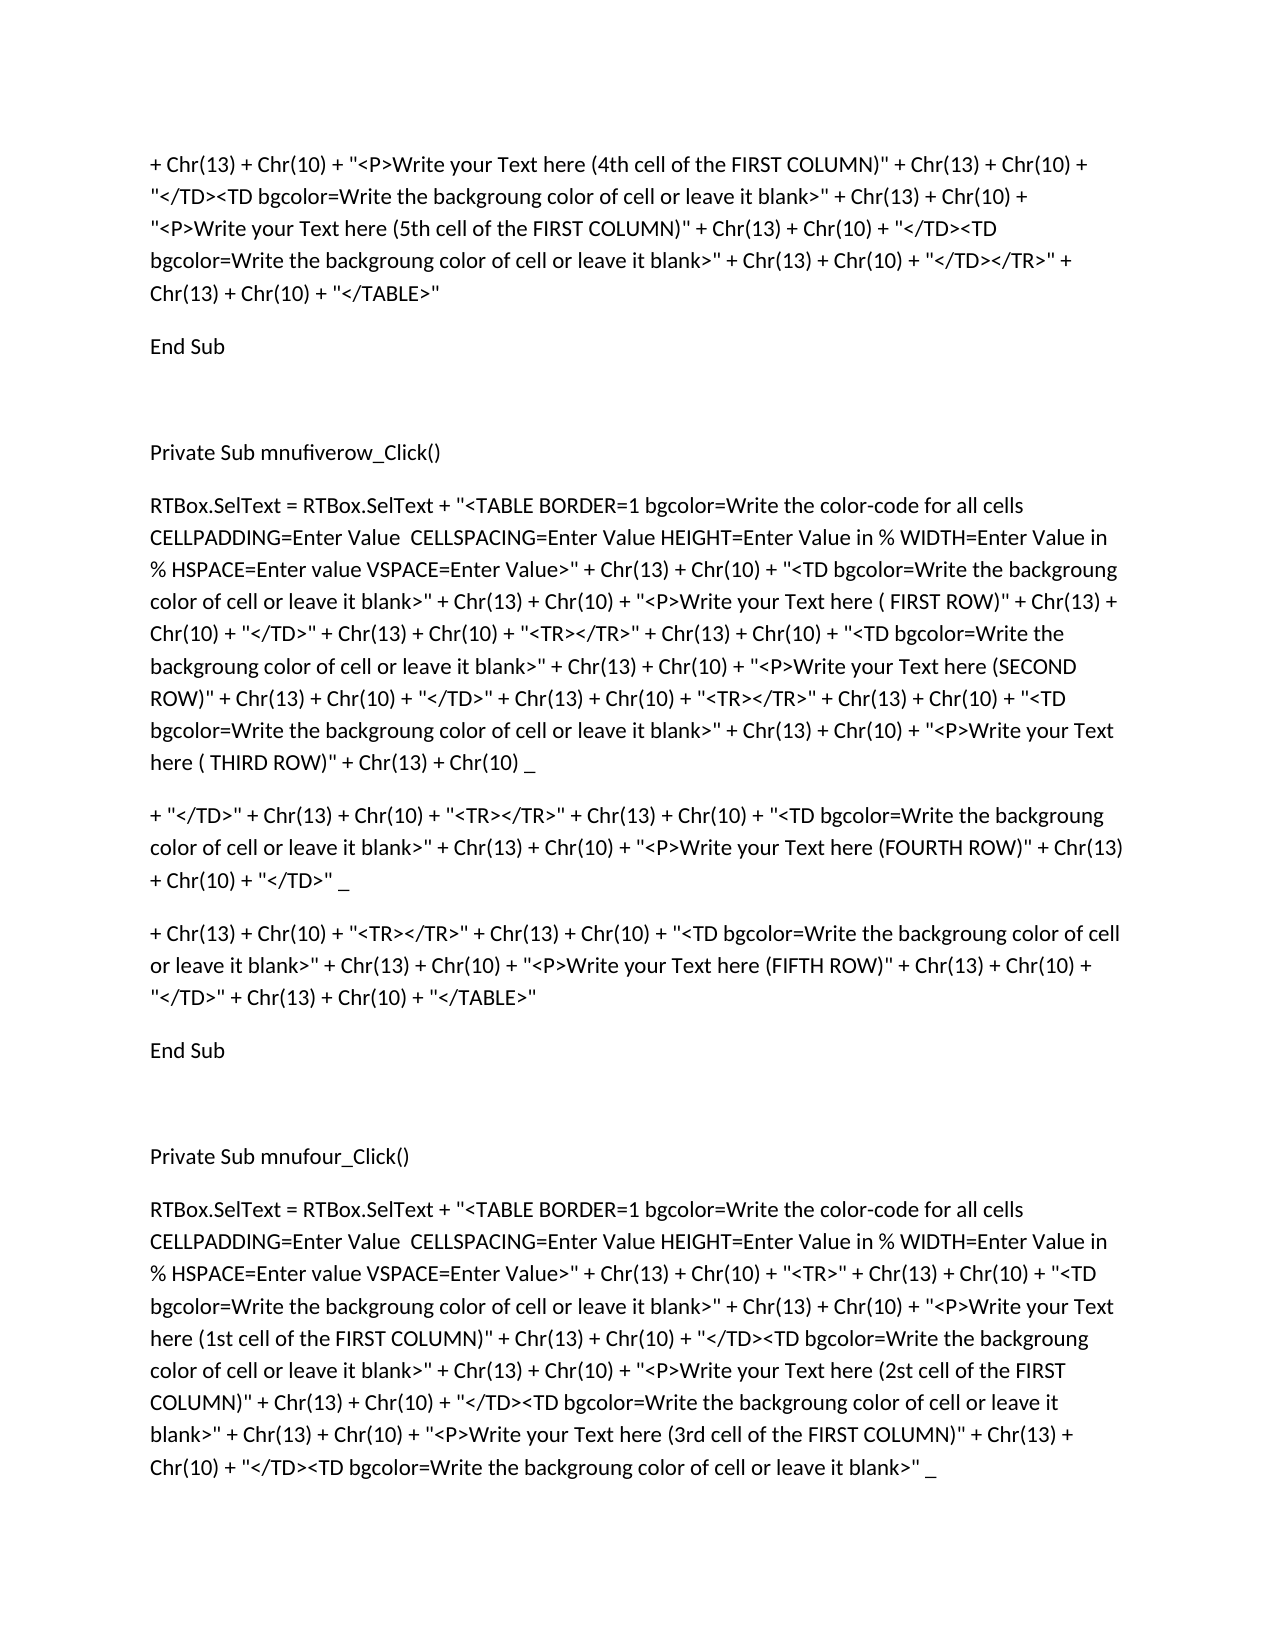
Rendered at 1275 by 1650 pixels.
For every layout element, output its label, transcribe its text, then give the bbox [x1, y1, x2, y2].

text RTBox.SelText = RTBox.SelText + "<TABLE BORDER=1 bgcolor=Write the color-code for all cells CELLPADDING=Enter Value CELLSPACING=Enter Value HEIGHT=Enter Value in % WIDTH=Enter Value in % HSPACE=Enter value VSPACE=Enter Value>" + Chr(13) + Chr(10) + "<TD bgcolor=Write the backgroung color of cell or leave it blank>" + Chr(13) + Chr(10) + "<P>Write your Text here ( FIRST ROW)" + Chr(13) + Chr(10) + "</TD>" + Chr(13) + Chr(10) + "<TR></TR>" + Chr(13) + Chr(10) + "<TD bgcolor=Write the backgroung color of cell or leave it blank>" + Chr(13) + Chr(10) + "<P>Write your Text here (SECOND ROW)" + Chr(13) + Chr(10) + "</TD>" + Chr(13) + Chr(10) + "<TR></TR>" + Chr(13) + Chr(10) + "<TD bgcolor=Write the backgroung color of cell or leave it blank>" + Chr(13) + Chr(10) + "<P>Write your Text here ( THIRD ROW)" + Chr(13) + Chr(10) _ [150, 491, 1125, 776]
text End Sub [150, 1036, 1125, 1064]
text + Chr(13) + Chr(10) + "<P>Write your Text here (4th cell of the FIRST COLUMN)" + Chr(13) + Chr(10) + "</TD><TD bgcolor=Write the backgroung color of cell or leave it blank>" + Chr(13) + Chr(10) + "<P>Write your Text here (5th cell of the FIRST COLUMN)" + Chr(13) + Chr(10) + "</TD><TD bgcolor=Write the backgroung color of cell or leave it blank>" + Chr(13) + Chr(10) + "</TD></TR>" + Chr(13) + Chr(10) + "</TABLE>" [150, 150, 1125, 307]
text + "</TD>" + Chr(13) + Chr(10) + "<TR></TR>" + Chr(13) + Chr(10) + "<TD bgcolor=Write the backgroung color of cell or leave it blank>" + Chr(13) + Chr(10) + "<P>Write your Text here (FOURTH ROW)" + Chr(13) + Chr(10) + "</TD>" _ [150, 801, 1125, 894]
text RTBox.SelText = RTBox.SelText + "<TABLE BORDER=1 bgcolor=Write the color-code for all cells CELLPADDING=Enter Value CELLSPACING=Enter Value HEIGHT=Enter Value in % WIDTH=Enter Value in % HSPACE=Enter value VSPACE=Enter Value>" + Chr(13) + Chr(10) + "<TR>" + Chr(13) + Chr(10) + "<TD bgcolor=Write the backgroung color of cell or leave it blank>" + Chr(13) + Chr(10) + "<P>Write your Text here (1st cell of the FIRST COLUMN)" + Chr(13) + Chr(10) + "</TD><TD bgcolor=Write the backgroung color of cell or leave it blank>" + Chr(13) + Chr(10) + "<P>Write your Text here (2st cell of the FIRST COLUMN)" + Chr(13) + Chr(10) + "</TD><TD bgcolor=Write the backgroung color of cell or leave it blank>" + Chr(13) + Chr(10) + "<P>Write your Text here (3rd cell of the FIRST COLUMN)" + Chr(13) + Chr(10) + "</TD><TD bgcolor=Write the backgroung color of cell or leave it blank>" _ [150, 1195, 1125, 1481]
text End Sub [150, 332, 1125, 360]
text + Chr(13) + Chr(10) + "<TR></TR>" + Chr(13) + Chr(10) + "<TD bgcolor=Write the backgroung color of cell or leave it blank>" + Chr(13) + Chr(10) + "<P>Write your Text here (FIFTH ROW)" + Chr(13) + Chr(10) + "</TD>" + Chr(13) + Chr(10) + "</TABLE>" [150, 919, 1125, 1011]
text Private Sub mnufiverow_Click() [150, 438, 1125, 466]
text Private Sub mnufour_Click() [150, 1142, 1125, 1170]
